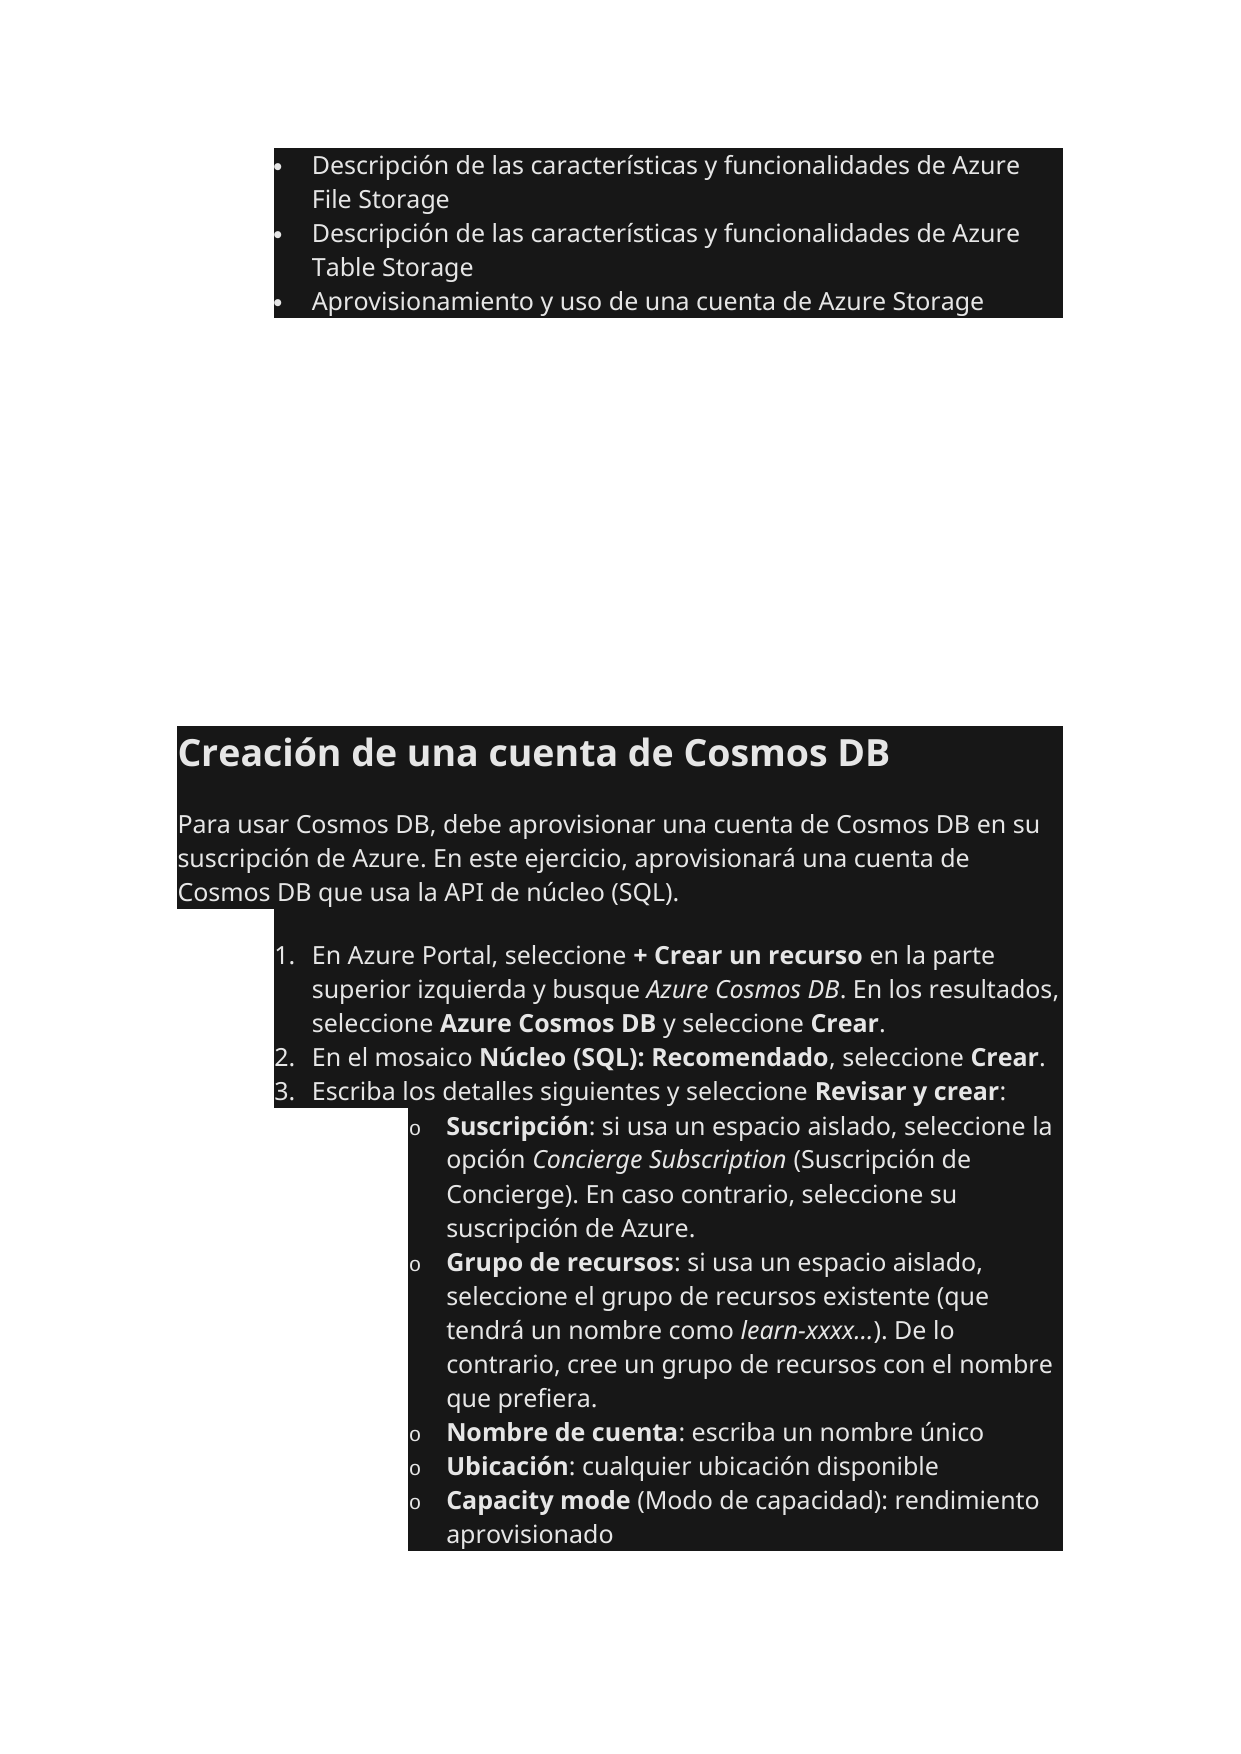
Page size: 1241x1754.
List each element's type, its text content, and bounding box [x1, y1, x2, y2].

list En el mosaico Núcleo (SQL): Recomendado, seleccione Crear. [274, 1040, 1063, 1074]
list Aprovisionamiento y uso de una cuenta de Azure Storage [274, 284, 1063, 318]
text Creación de una cuenta de Cosmos DB [177, 726, 1063, 777]
list Descripción de las características y funcionalidades de Azure File Storage [274, 148, 1063, 216]
list Escriba los detalles siguientes y seleccione Revisar y crear: [274, 1074, 1063, 1108]
list Nombre de cuenta: escriba un nombre único [408, 1415, 1063, 1449]
text Para usar Cosmos DB, debe aprovisionar una cuenta de Cosmos DB en su suscripción de Azure. En este ejercicio, aprovisionará una cuenta de Cosmos DB que usa la API de núcleo (SQL). [177, 806, 1063, 909]
list Descripción de las características y funcionalidades de Azure Table Storage [274, 216, 1063, 284]
list Capacity mode (Modo de capacidad): rendimiento aprovisionado [408, 1483, 1063, 1551]
list Ubicación: cualquier ubicación disponible [408, 1449, 1063, 1483]
list En Azure Portal, seleccione + Crear un recurso en la parte superior izquierda y busque Azure Cosmos DB. En los resultados, seleccione Azure Cosmos DB y seleccione Crear. [274, 938, 1063, 1040]
